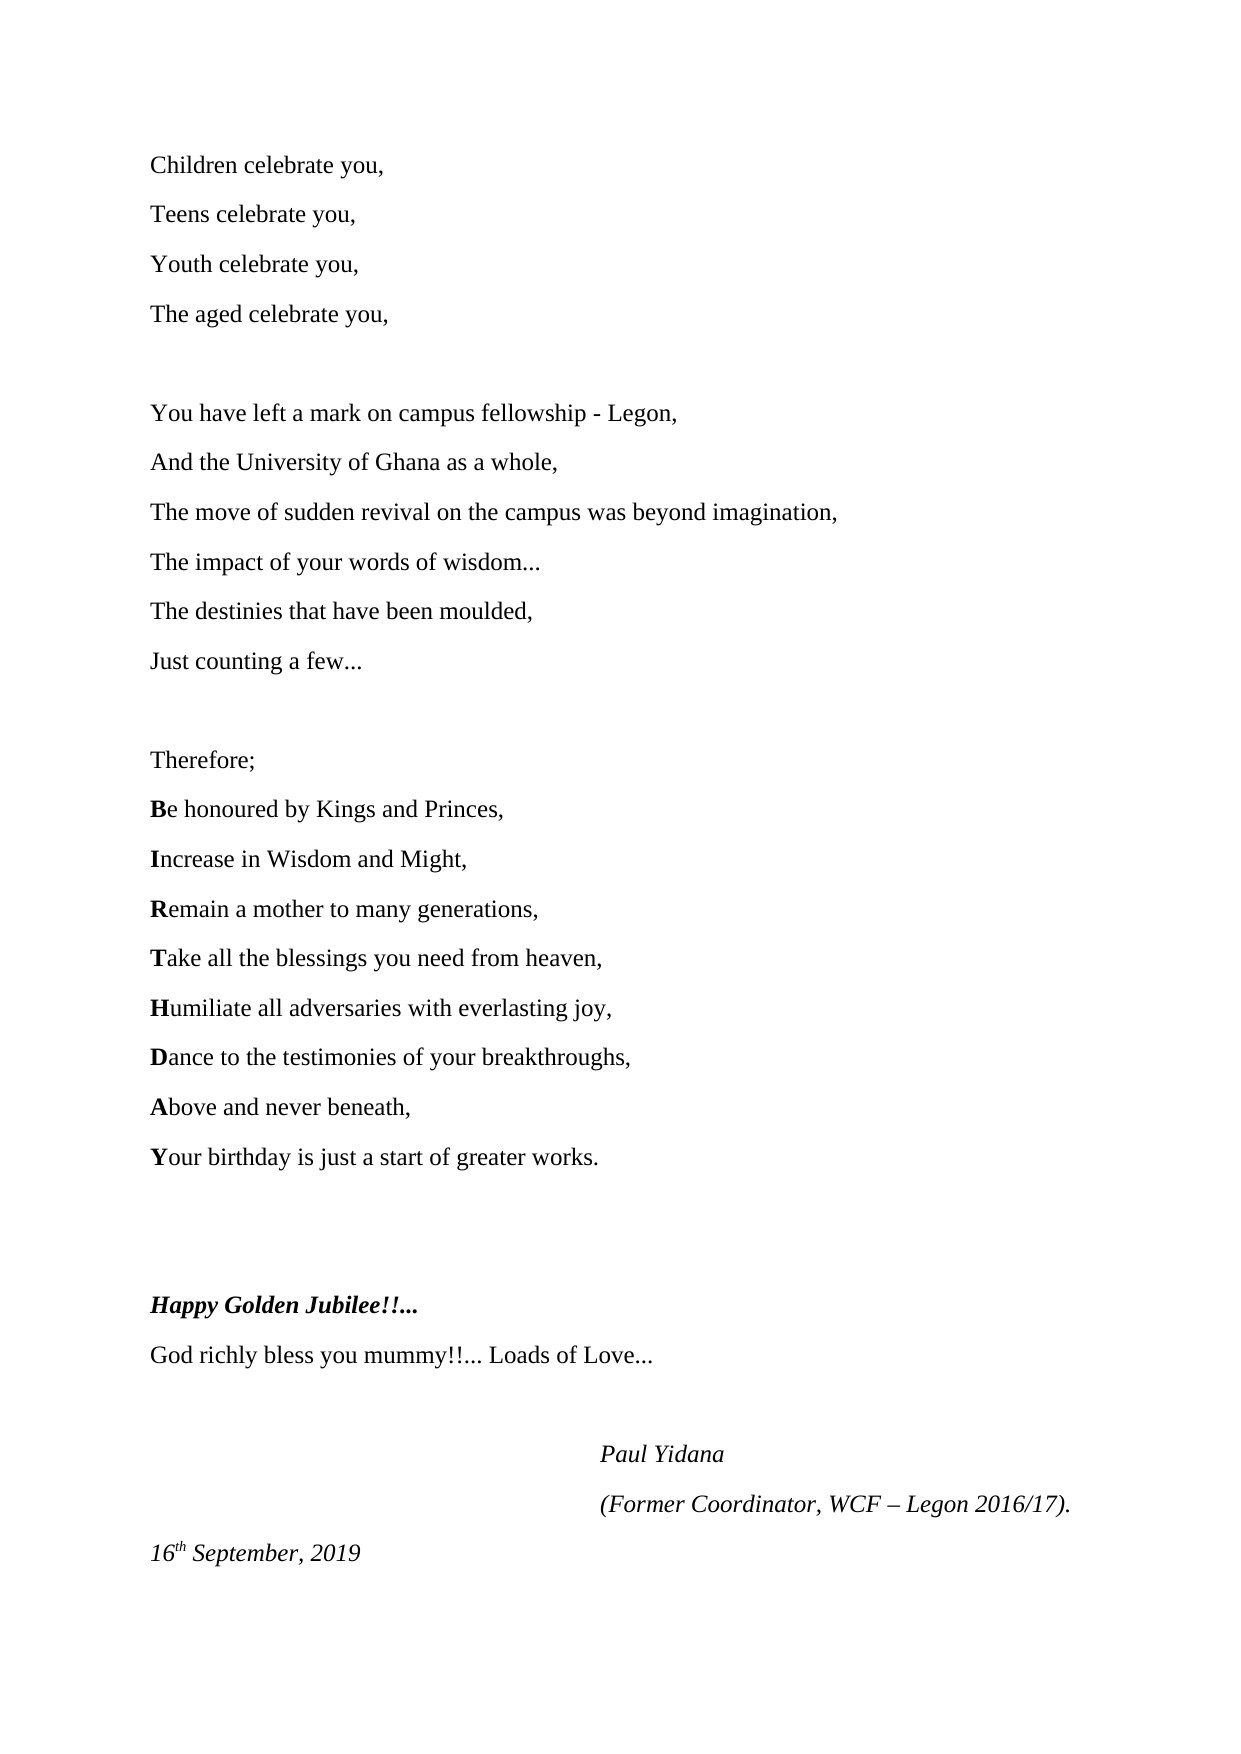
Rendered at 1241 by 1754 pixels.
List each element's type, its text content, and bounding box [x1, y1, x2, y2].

text The impact of your words of wisdom... [150, 547, 1090, 575]
text Remain a mother to many generations, [150, 894, 1090, 922]
text God richly bless you mummy!!... Loads of Love... [150, 1340, 1090, 1369]
text Dance to the testimonies of your breakthroughs, [150, 1042, 1090, 1071]
text You have left a mark on campus fellowship - Legon, [150, 398, 1090, 427]
text The move of sudden revival on the campus was beyond imagination, [150, 497, 1090, 526]
text The aged celebrate you, [150, 299, 1090, 327]
text And the University of Ghana as a whole, [150, 447, 1090, 476]
text (Former Coordinator, WCF – Legon 2016/17). [600, 1489, 1090, 1517]
text Children celebrate you, [150, 150, 1090, 179]
text Therefore; [150, 745, 1090, 774]
text The destinies that have been moulded, [150, 596, 1090, 625]
text Just counting a few... [150, 646, 1090, 674]
text Be honoured by Kings and Princes, [150, 794, 1090, 823]
text 16th September, 2019 [150, 1538, 1090, 1567]
text Teens celebrate you, [150, 199, 1090, 228]
text Your birthday is just a start of greater works. [150, 1142, 1090, 1170]
text Paul Yidana [600, 1439, 1090, 1468]
text Increase in Wisdom and Might, [150, 844, 1090, 873]
text Humiliate all adversaries with everlasting joy, [150, 993, 1090, 1022]
text Youth celebrate you, [150, 249, 1090, 278]
text Above and never beneath, [150, 1092, 1090, 1121]
text Take all the blessings you need from heaven, [150, 943, 1090, 972]
text Happy Golden Jubilee!!... [150, 1290, 1090, 1319]
